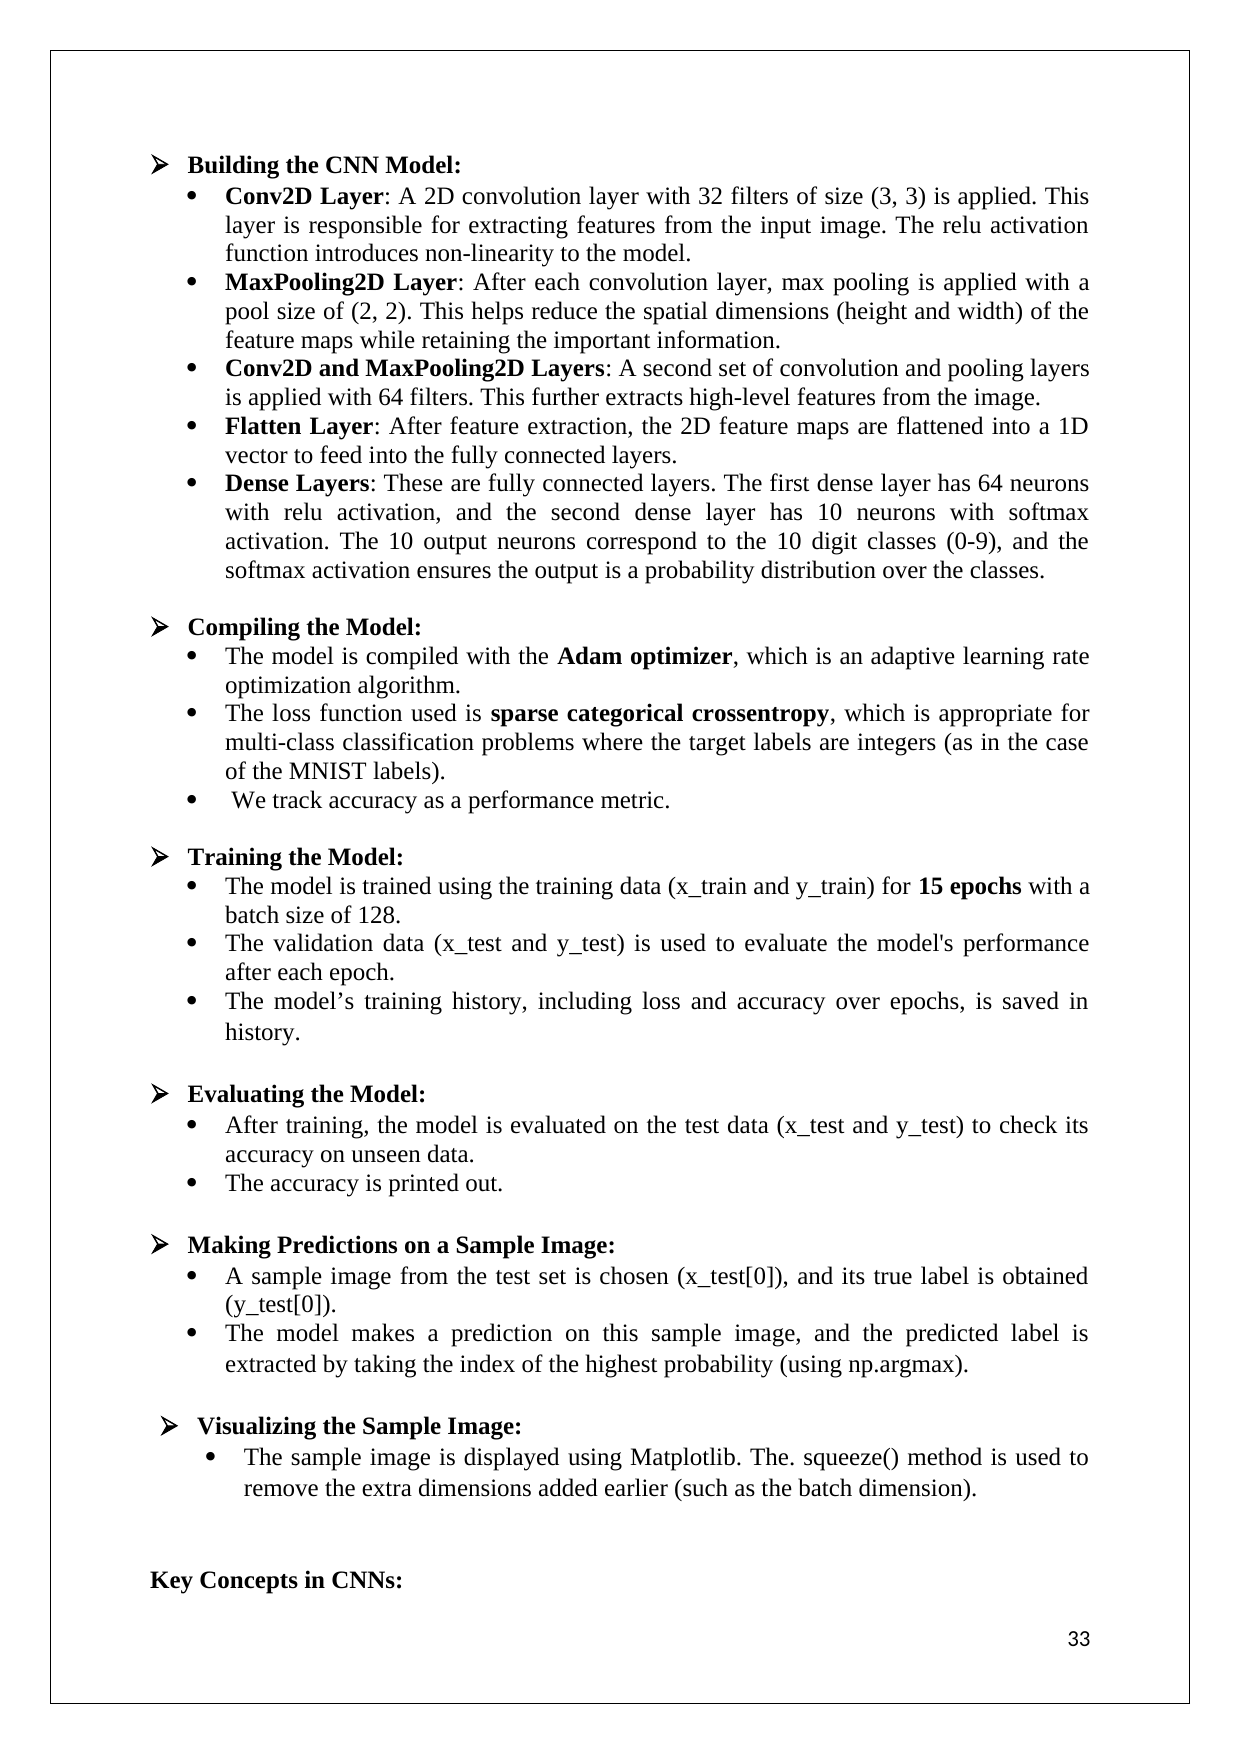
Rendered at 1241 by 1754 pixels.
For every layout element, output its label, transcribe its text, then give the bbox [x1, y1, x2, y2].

list Flatten Layer: After feature extraction, the 2D feature maps are flattened into a 1D vector to feed into the fully connected layers. [187, 411, 1090, 468]
list Visualizing the Sample Image: [159, 1411, 1090, 1440]
list The accuracy is printed out. [187, 1168, 1090, 1196]
list Dense Layers: These are fully connected layers. The first dense layer has 64 neurons with relu activation, and the second dense layer has 10 neurons with softmax activation. The 10 output neurons correspond to the 10 digit classes (0-9), and the softmax activation ensures the output is a probability distribution over the classes. [187, 468, 1090, 583]
list After training, the model is evaluated on the test data (x_test and y_test) to check its accuracy on unseen data. [187, 1110, 1090, 1168]
text Key Concepts in CNNs: [150, 1565, 1090, 1593]
list The loss function used is sparse categorical crossentropy, which is appropriate for multi-class classification problems where the target labels are integers (as in the case of the MNIST labels). [187, 698, 1090, 785]
list The sample image is displayed using Matplotlib. The. squeeze() method is used to remove the extra dimensions added earlier (such as the batch dimension). [206, 1442, 1090, 1502]
list Building the CNN Model: [150, 150, 1090, 179]
list The model is trained using the training data (x_train and y_train) for 15 epochs with a batch size of 128. [187, 871, 1090, 928]
list Evaluating the Model: [150, 1079, 1090, 1108]
list We track accuracy as a performance metric. [187, 785, 1090, 813]
list Training the Model: [150, 842, 1090, 871]
list MaxPooling2D Layer: After each convolution layer, max pooling is applied with a pool size of (2, 2). This helps reduce the spatial dimensions (height and width) of the feature maps while retaining the important information. [187, 267, 1090, 353]
list The model’s training history, including loss and accuracy over epochs, is saved in history. [187, 986, 1090, 1046]
list Conv2D Layer: A 2D convolution layer with 32 filters of size (3, 3) is applied. This layer is responsible for extracting features from the input image. The relu activation function introduces non-linearity to the model. [187, 181, 1090, 267]
list The validation data (x_test and y_test) is used to evaluate the model's performance after each epoch. [187, 928, 1090, 986]
list Making Predictions on a Sample Image: [150, 1230, 1090, 1258]
list Compiling the Model: [150, 612, 1090, 641]
list The model is compiled with the Adam optimizer, which is an adaptive learning rate optimization algorithm. [187, 641, 1090, 698]
list A sample image from the test set is chosen (x_test[0]), and its true label is obtained (y_test[0]). [187, 1261, 1090, 1318]
list Conv2D and MaxPooling2D Layers: A second set of convolution and pooling layers is applied with 64 filters. This further extracts high-level features from the image. [187, 353, 1090, 411]
list The model makes a prediction on this sample image, and the predicted label is extracted by taking the index of the highest probability (using np.argmax). [187, 1318, 1090, 1378]
